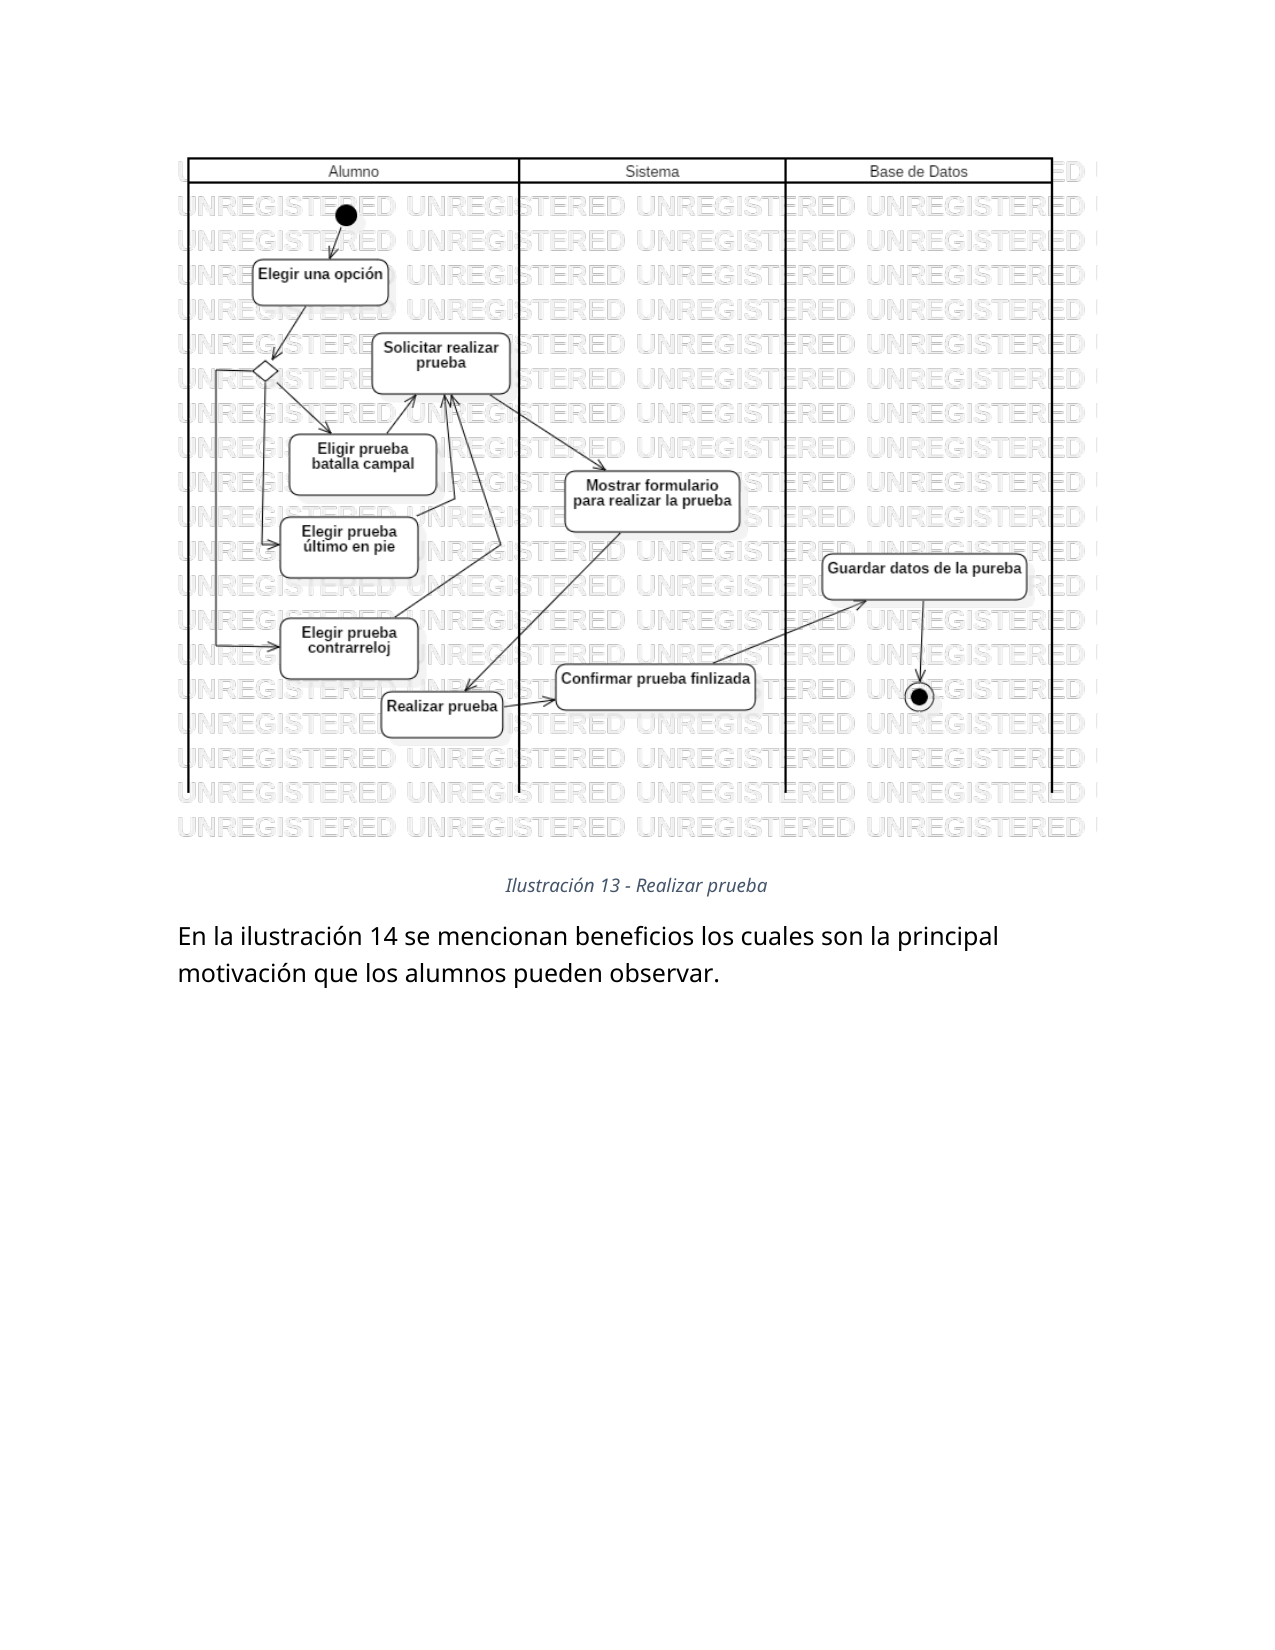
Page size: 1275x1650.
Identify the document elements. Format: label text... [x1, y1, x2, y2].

picture [177, 147, 1098, 839]
text En la ilustración 14 se mencionan beneficios los cuales son la principal motivación que los alumnos pueden observar. [177, 919, 1098, 989]
